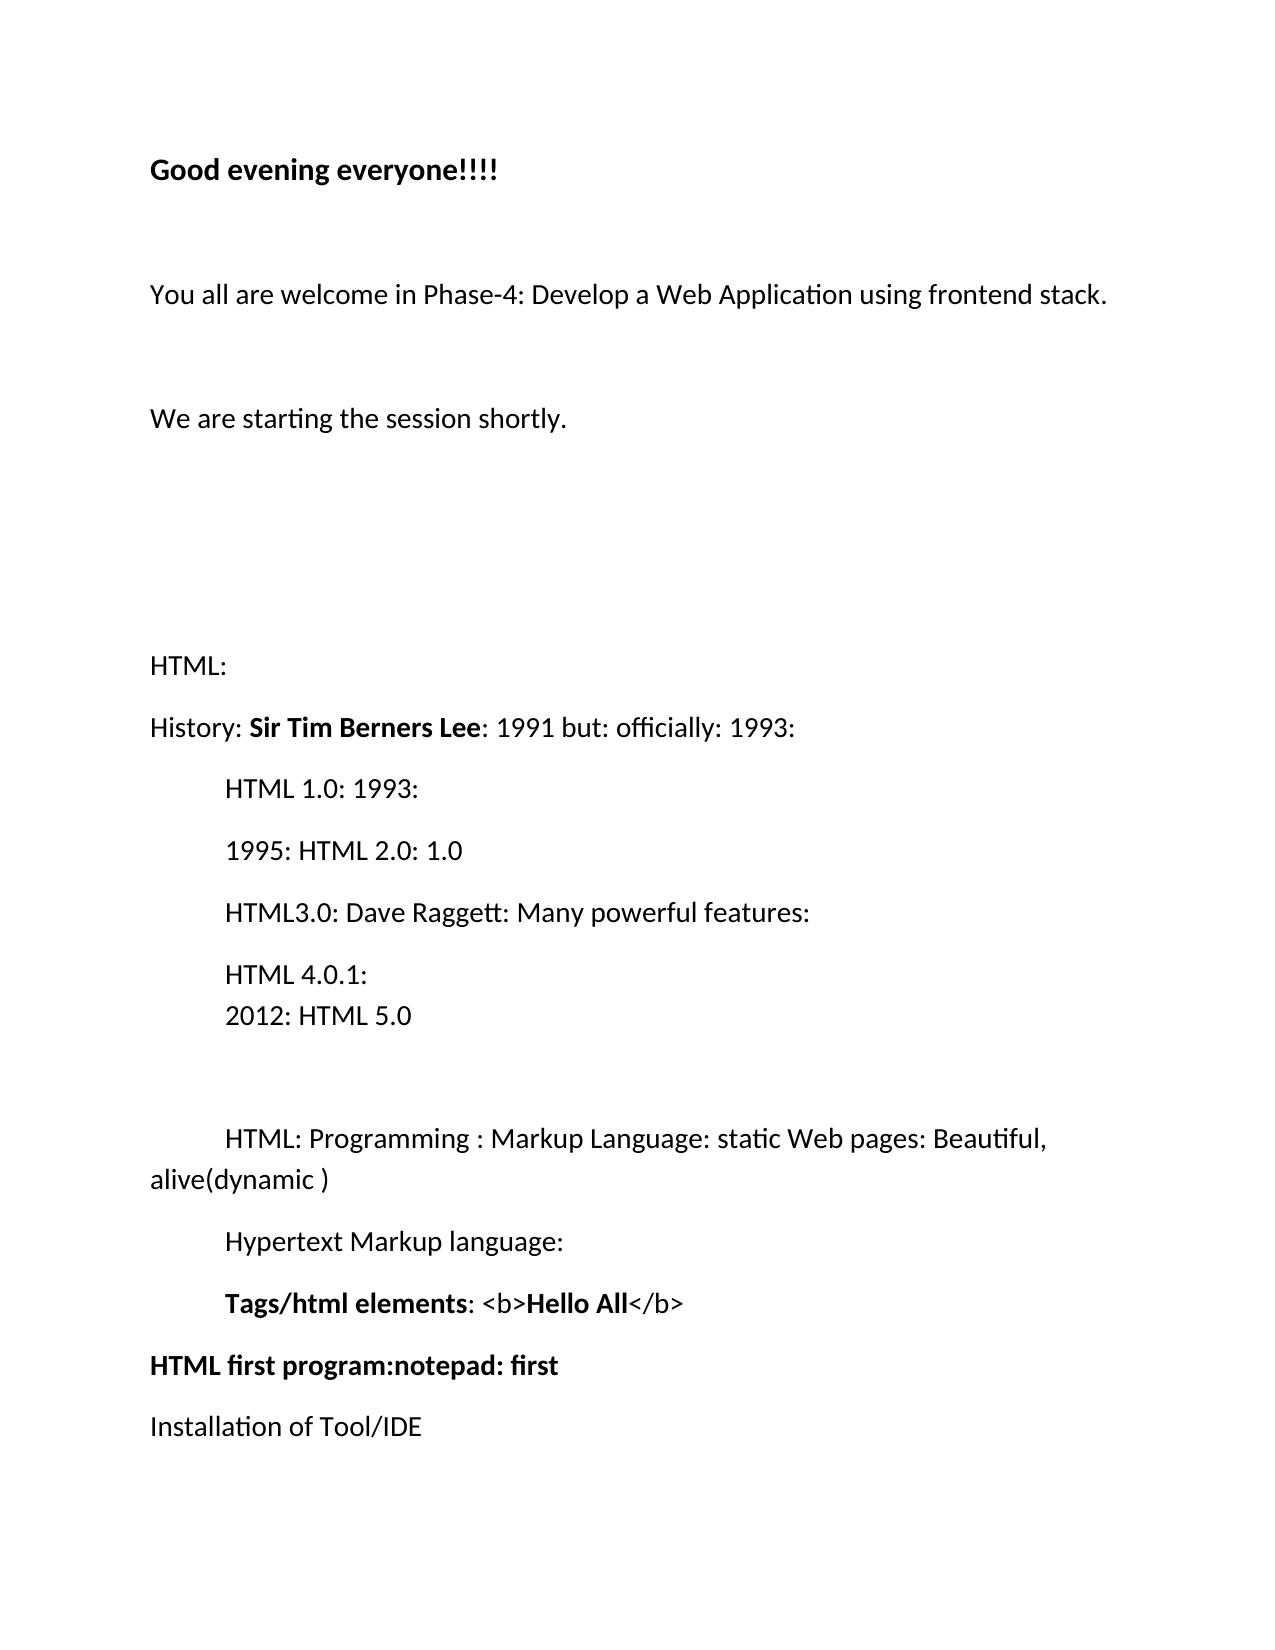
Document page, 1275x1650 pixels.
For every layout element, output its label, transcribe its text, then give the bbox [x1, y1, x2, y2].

text You all are welcome in Phase-4: Develop a Web Application using frontend stack. [150, 276, 1125, 312]
text 1995: HTML 2.0: 1.0 [150, 832, 1125, 868]
text Installation of Tool/IDE [150, 1408, 1125, 1444]
text We are starting the session shortly. [150, 400, 1125, 436]
text HTML 4.0.1: 2012: HTML 5.0 [150, 956, 1125, 1032]
text HTML 1.0: 1993: [150, 771, 1125, 806]
text HTML first program:notepad: first [150, 1347, 1125, 1382]
text Tags/html elements: <b>Hello All</b> [150, 1285, 1125, 1320]
text Good evening everyone!!!! [150, 150, 1125, 188]
text HTML: Programming : Markup Language: static Web pages: Beautiful, alive(dynamic ) [150, 1120, 1125, 1197]
text HTML: [150, 647, 1125, 683]
text Hypertext Markup language: [150, 1223, 1125, 1259]
text HTML3.0: Dave Raggett: Many powerful features: [150, 894, 1125, 930]
text History: Sir Tim Berners Lee: 1991 but: officially: 1993: [150, 709, 1125, 744]
